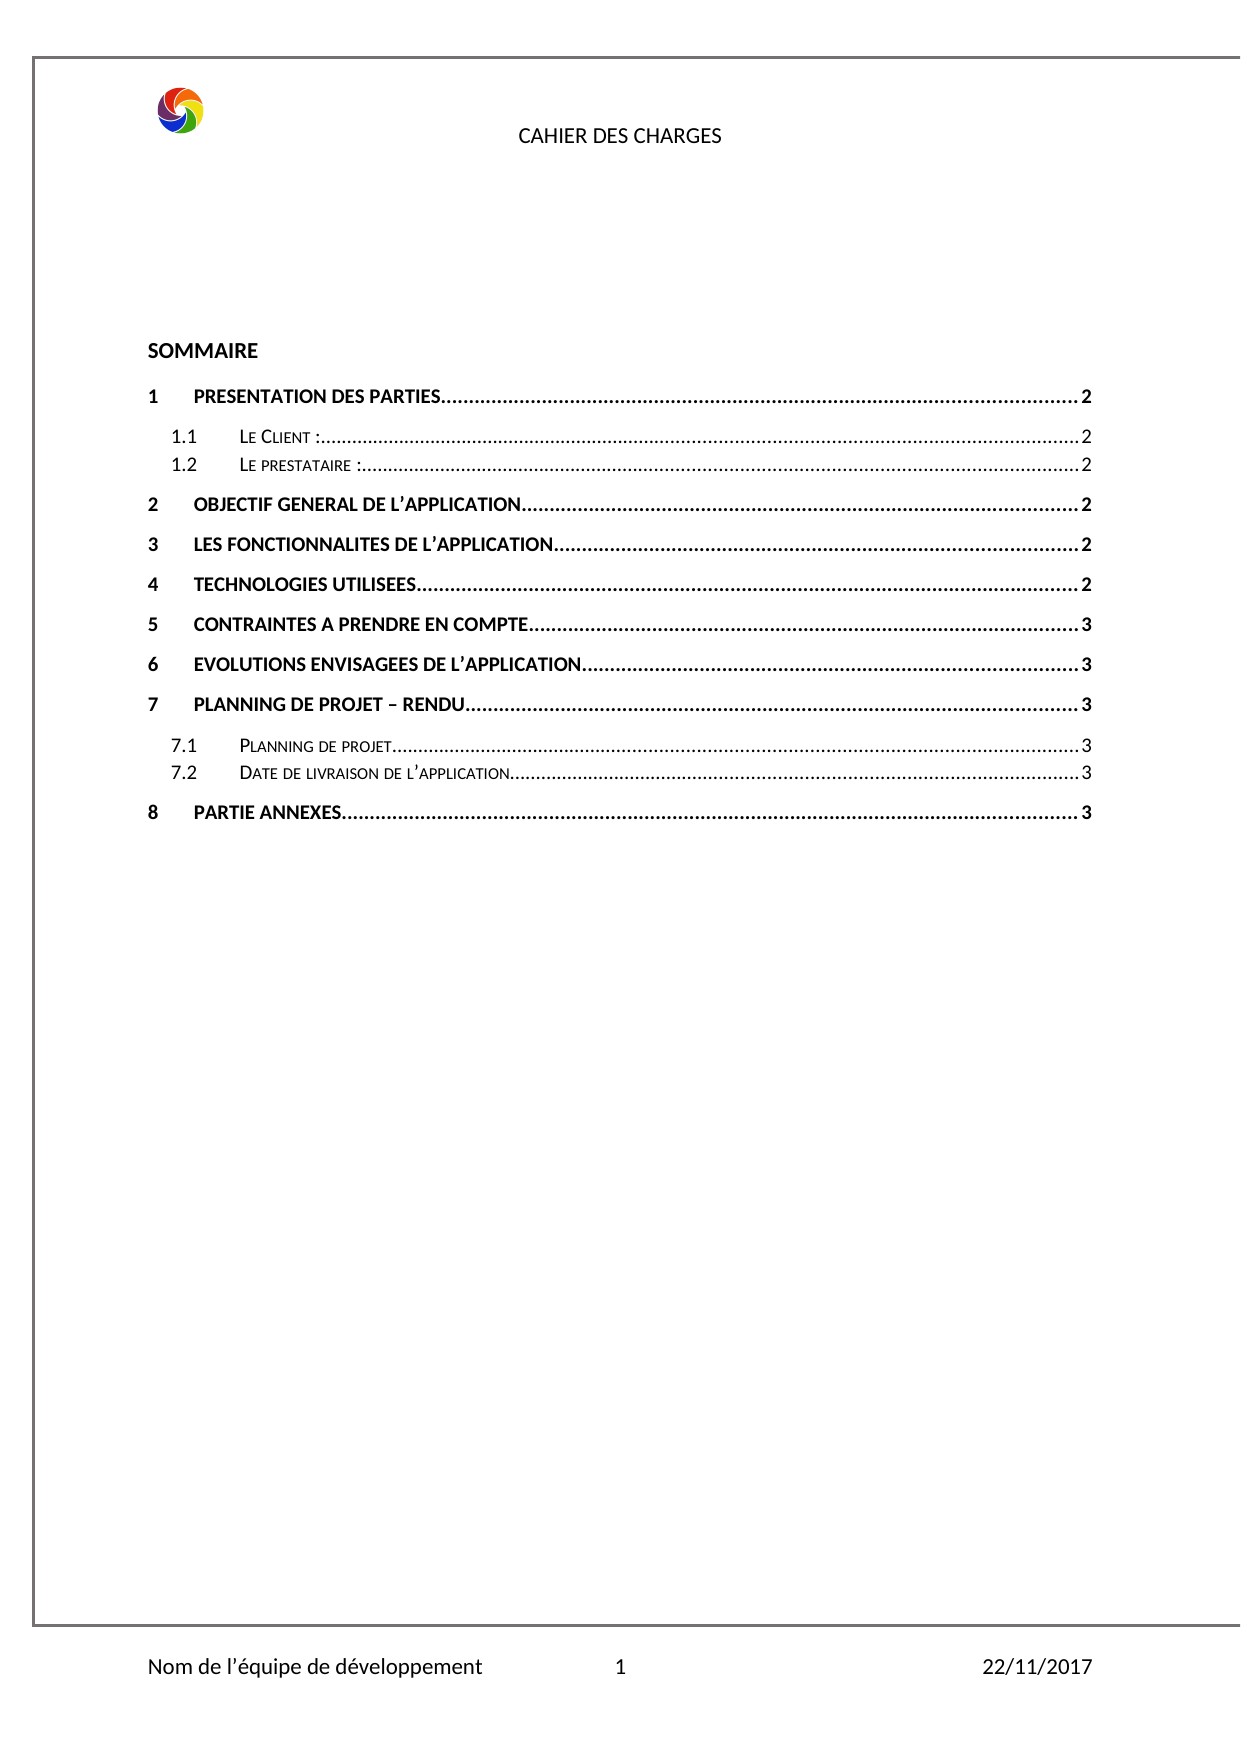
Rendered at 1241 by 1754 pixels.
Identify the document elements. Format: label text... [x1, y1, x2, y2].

text SOMMAIRE [148, 336, 1093, 364]
text 4 TECHNOLOGIES UTILISEES 2 [148, 571, 1093, 597]
text 1.1 Le Client : 2 [171, 423, 1093, 449]
picture [155, 85, 206, 136]
text 1.2 Le prestataire : 2 [171, 451, 1093, 476]
text 5 CONTRAINTES A PRENDRE EN COMPTE 3 [148, 611, 1093, 637]
text 1 PRESENTATION DES PARTIES 2 [148, 383, 1093, 409]
text 7 PLANNING DE PROJET – RENDU 3 [148, 692, 1093, 717]
text 3 LES FONCTIONNALITES DE L’APPLICATION 2 [148, 531, 1093, 557]
text 7.2 Date de livraison de l’application 3 [171, 759, 1093, 785]
text 7.1 Planning de projet 3 [171, 732, 1093, 757]
text 8 PARTIE ANNEXES 3 [148, 799, 1093, 825]
text 6 EVOLUTIONS ENVISAGEES DE L’APPLICATION 3 [148, 652, 1093, 677]
text 2 OBJECTIF GENERAL DE L’APPLICATION 2 [148, 491, 1093, 517]
